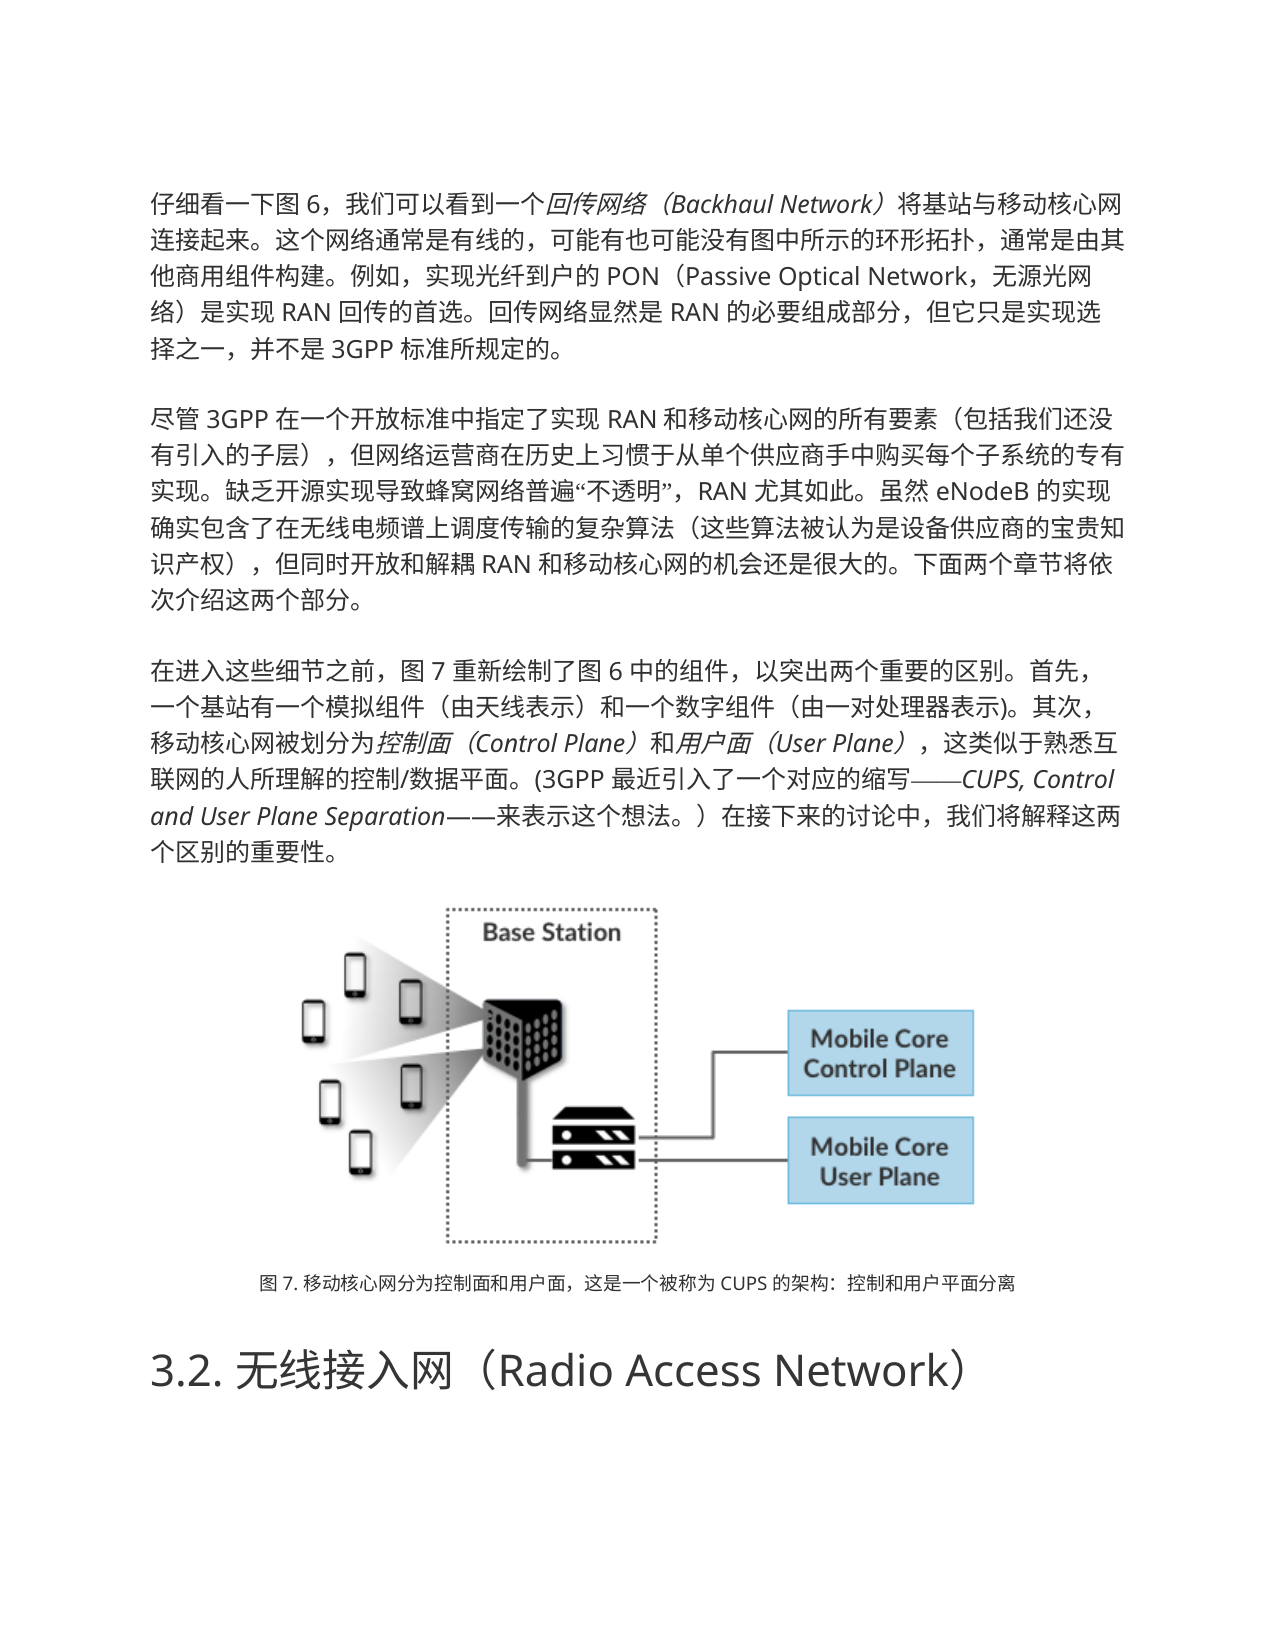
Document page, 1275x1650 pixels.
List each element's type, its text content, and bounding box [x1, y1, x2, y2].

picture [296, 902, 979, 1250]
text 仔细看一下图 6，我们可以看到一个回传网络（Backhaul Network）将基站与移动核心网连接起来。这个网络通常是有线的，可能有也可能没有图中所示的环形拓扑，通常是由其他商用组件构建。例如，实现光纤到户的 PON（Passive Optical Network，无源光网络）是实现 RAN 回传的首选。回传网络显然是 RAN 的必要组成部分，但它只是实现选择之一，并不是 3GPP 标准所规定的。 [150, 184, 1125, 365]
text 尽管 3GPP 在一个开放标准中指定了实现 RAN 和移动核心网的所有要素（包括我们还没有引入的子层），但网络运营商在历史上习惯于从单个供应商手中购买每个子系统的专有实现。缺乏开源实现导致蜂窝网络普遍“不透明”，RAN 尤其如此。虽然 eNodeB 的实现确实包含了在无线电频谱上调度传输的复杂算法（这些算法被认为是设备供应商的宝贵知识产权），但同时开放和解耦 RAN 和移动核心网的机会还是很大的。下面两个章节将依次介绍这两个部分。 [150, 399, 1125, 617]
text 图 7. 移动核心网分为控制面和用户面，这是一个被称为 CUPS 的架构：控制和用户平面分离 [150, 1269, 1125, 1296]
subtitle 3.2. 无线接入网（Radio Access Network） [150, 1330, 1125, 1399]
text 在进入这些细节之前，图 7 重新绘制了图 6 中的组件，以突出两个重要的区别。首先，一个基站有一个模拟组件（由天线表示）和一个数字组件（由一对处理器表示)。其次，移动核心网被划分为控制面（Control Plane）和用户面（User Plane），这类似于熟悉互联网的人所理解的控制/数据平面。(3GPP 最近引入了一个对应的缩写——CUPS, Control and User Plane Separation——来表示这个想法。）在接下来的讨论中，我们将解释这两个区别的重要性。 [150, 651, 1125, 868]
